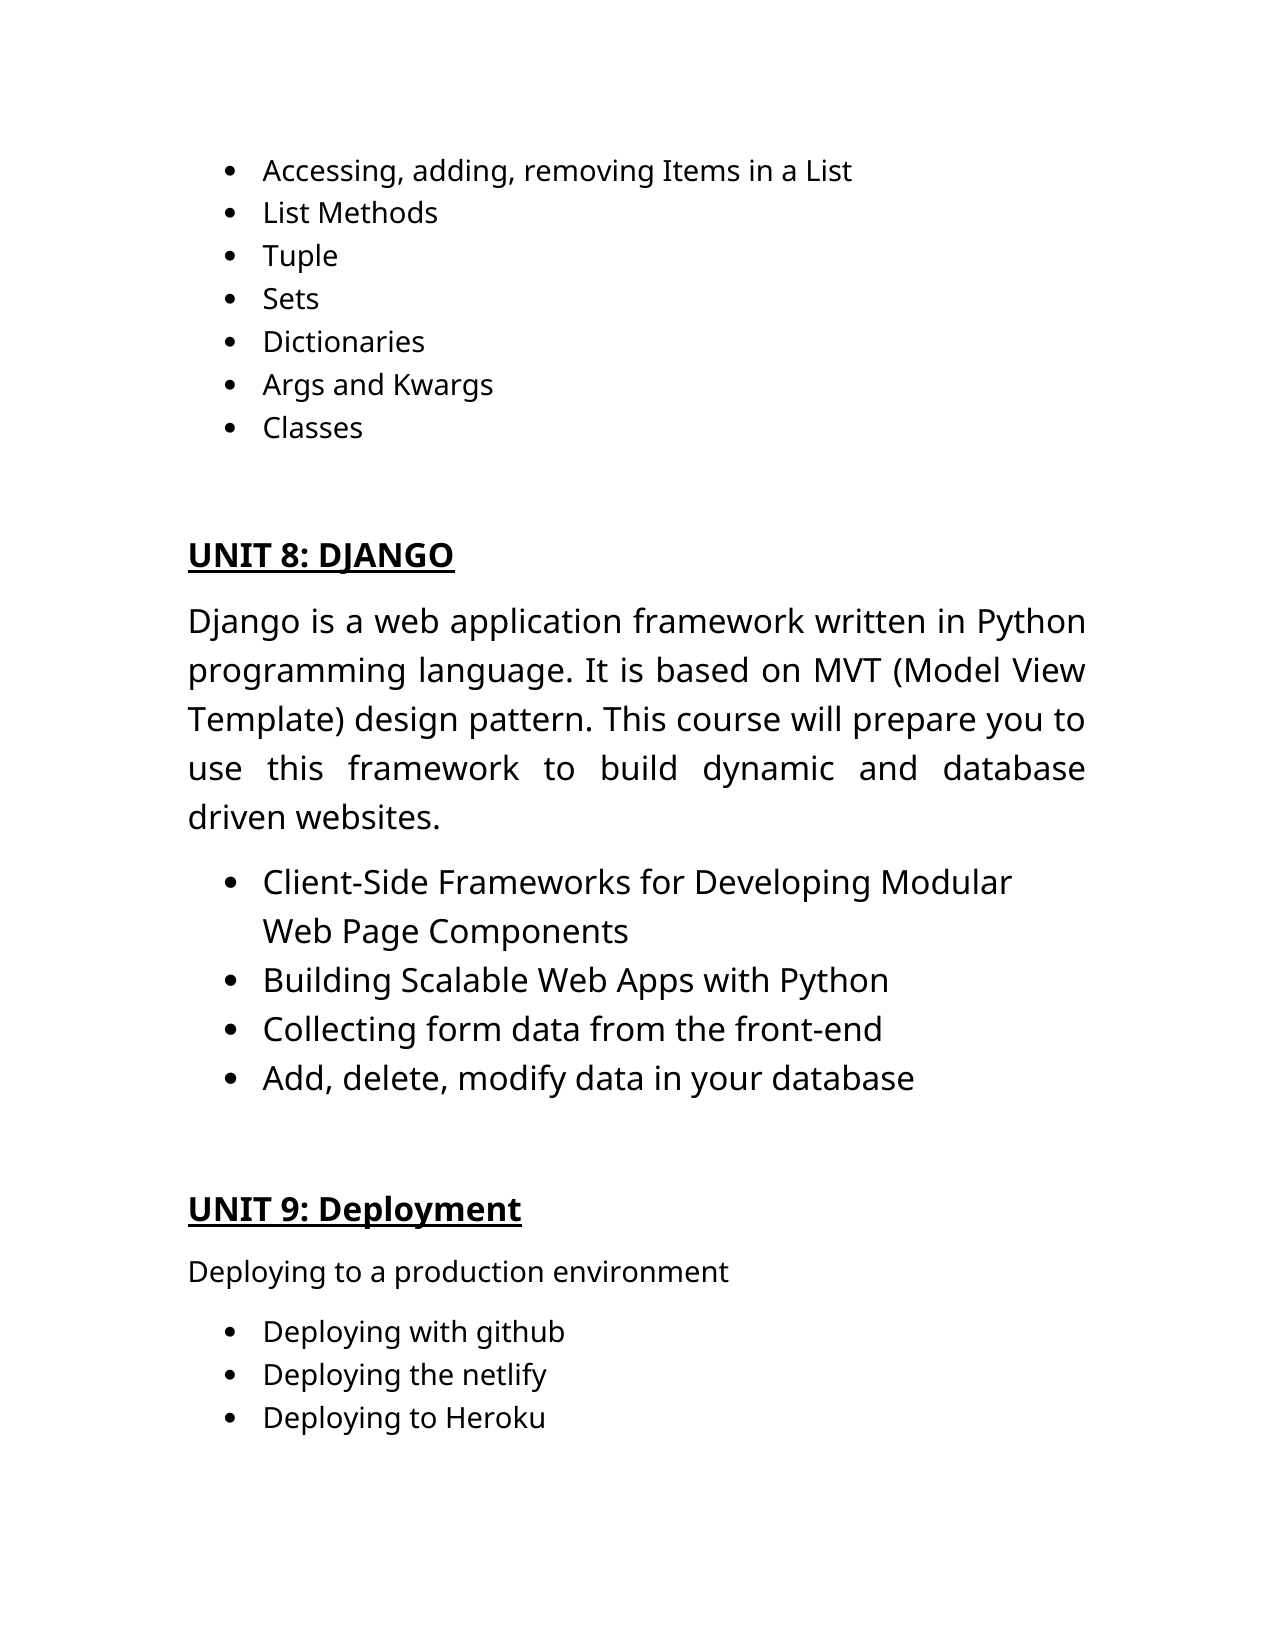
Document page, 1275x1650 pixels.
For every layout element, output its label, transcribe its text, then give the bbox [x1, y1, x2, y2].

list Args and Kwargs [225, 364, 1087, 404]
list Classes [225, 407, 1087, 447]
list Client-Side Frameworks for Developing Modular Web Page Components [225, 859, 1087, 953]
list Building Scalable Web Apps with Python [225, 957, 1087, 1002]
list Deploying to Heroku [225, 1397, 1087, 1437]
list Add, delete, modify data in your database [225, 1055, 1087, 1100]
list Sets [225, 278, 1087, 318]
list Deploying the netlify [225, 1354, 1087, 1394]
list Dictionaries [225, 321, 1087, 361]
list Tuple [225, 236, 1087, 275]
text UNIT 8: DJANGO [187, 532, 1087, 577]
text Deploying to a production environment [187, 1252, 1087, 1291]
text UNIT 9: Deployment [187, 1186, 1087, 1232]
list Accessing, adding, removing Items in a List [225, 150, 1087, 190]
list Collecting form data from the front-end [225, 1006, 1087, 1051]
text Django is a web application framework written in Python programming language. It is based on MVT (Model View Template) design pattern. This course will prepare you to use this framework to build dynamic and database driven websites. [187, 598, 1087, 839]
list List Methods [225, 193, 1087, 232]
list Deploying with github [225, 1311, 1087, 1351]
